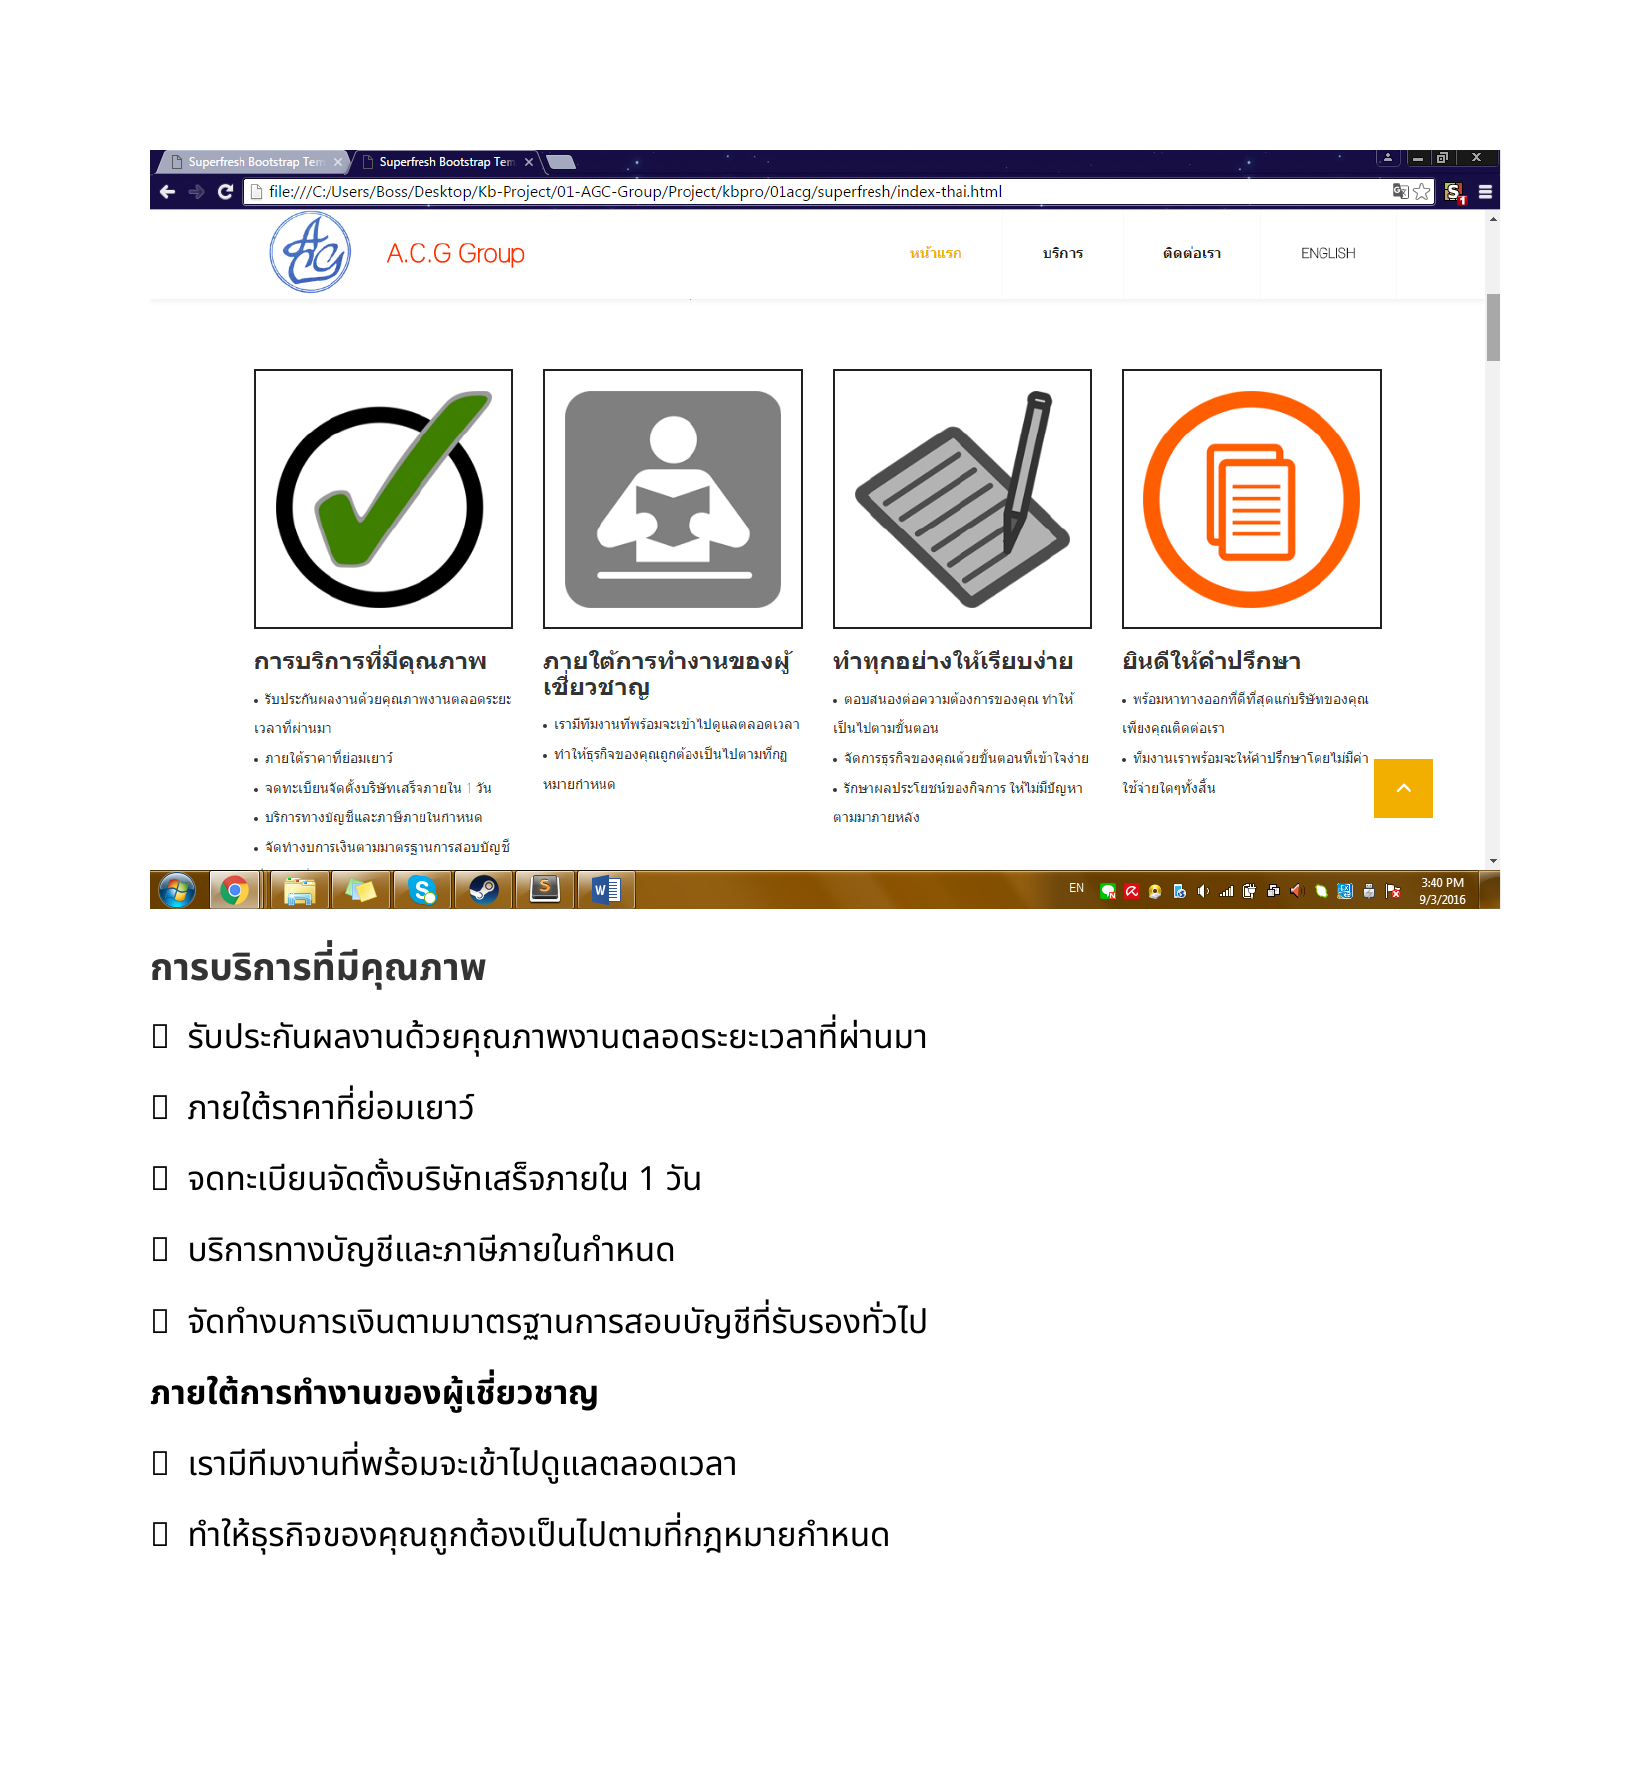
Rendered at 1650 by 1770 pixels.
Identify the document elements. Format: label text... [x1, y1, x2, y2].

text  ทำให้ธุรกิจของคุณถูกต้องเป็นไปตามที่กฎหมายกำหนด [150, 1511, 1500, 1562]
text  เรามีทีมงานที่พร้อมจะเข้าไปดูแลตลอดเวลา [150, 1440, 1500, 1490]
text  จัดทำงบการเงินตามมาตรฐานการสอบบัญชีที่รับรองทั่วไป [150, 1297, 1500, 1348]
text  จดทะเบียนจัดตั้งบริษัทเสร็จภายใน 1 วัน [150, 1155, 1500, 1206]
subtitle การบริการที่มีคุณภาพ [150, 940, 1500, 997]
text ภายใต้การทำงานของผู้เชี่ยวชาญ [150, 1369, 1500, 1419]
text  บริการทางบัญชีและภาษีภายในกำหนด [150, 1226, 1500, 1277]
text  รับประกันผลงานด้วยคุณภาพงานตลอดระยะเวลาที่ผ่านมา [150, 1012, 1500, 1063]
text  ภายใต้ราคาที่ย่อมเยาว์ [150, 1084, 1500, 1134]
picture [150, 150, 1500, 909]
